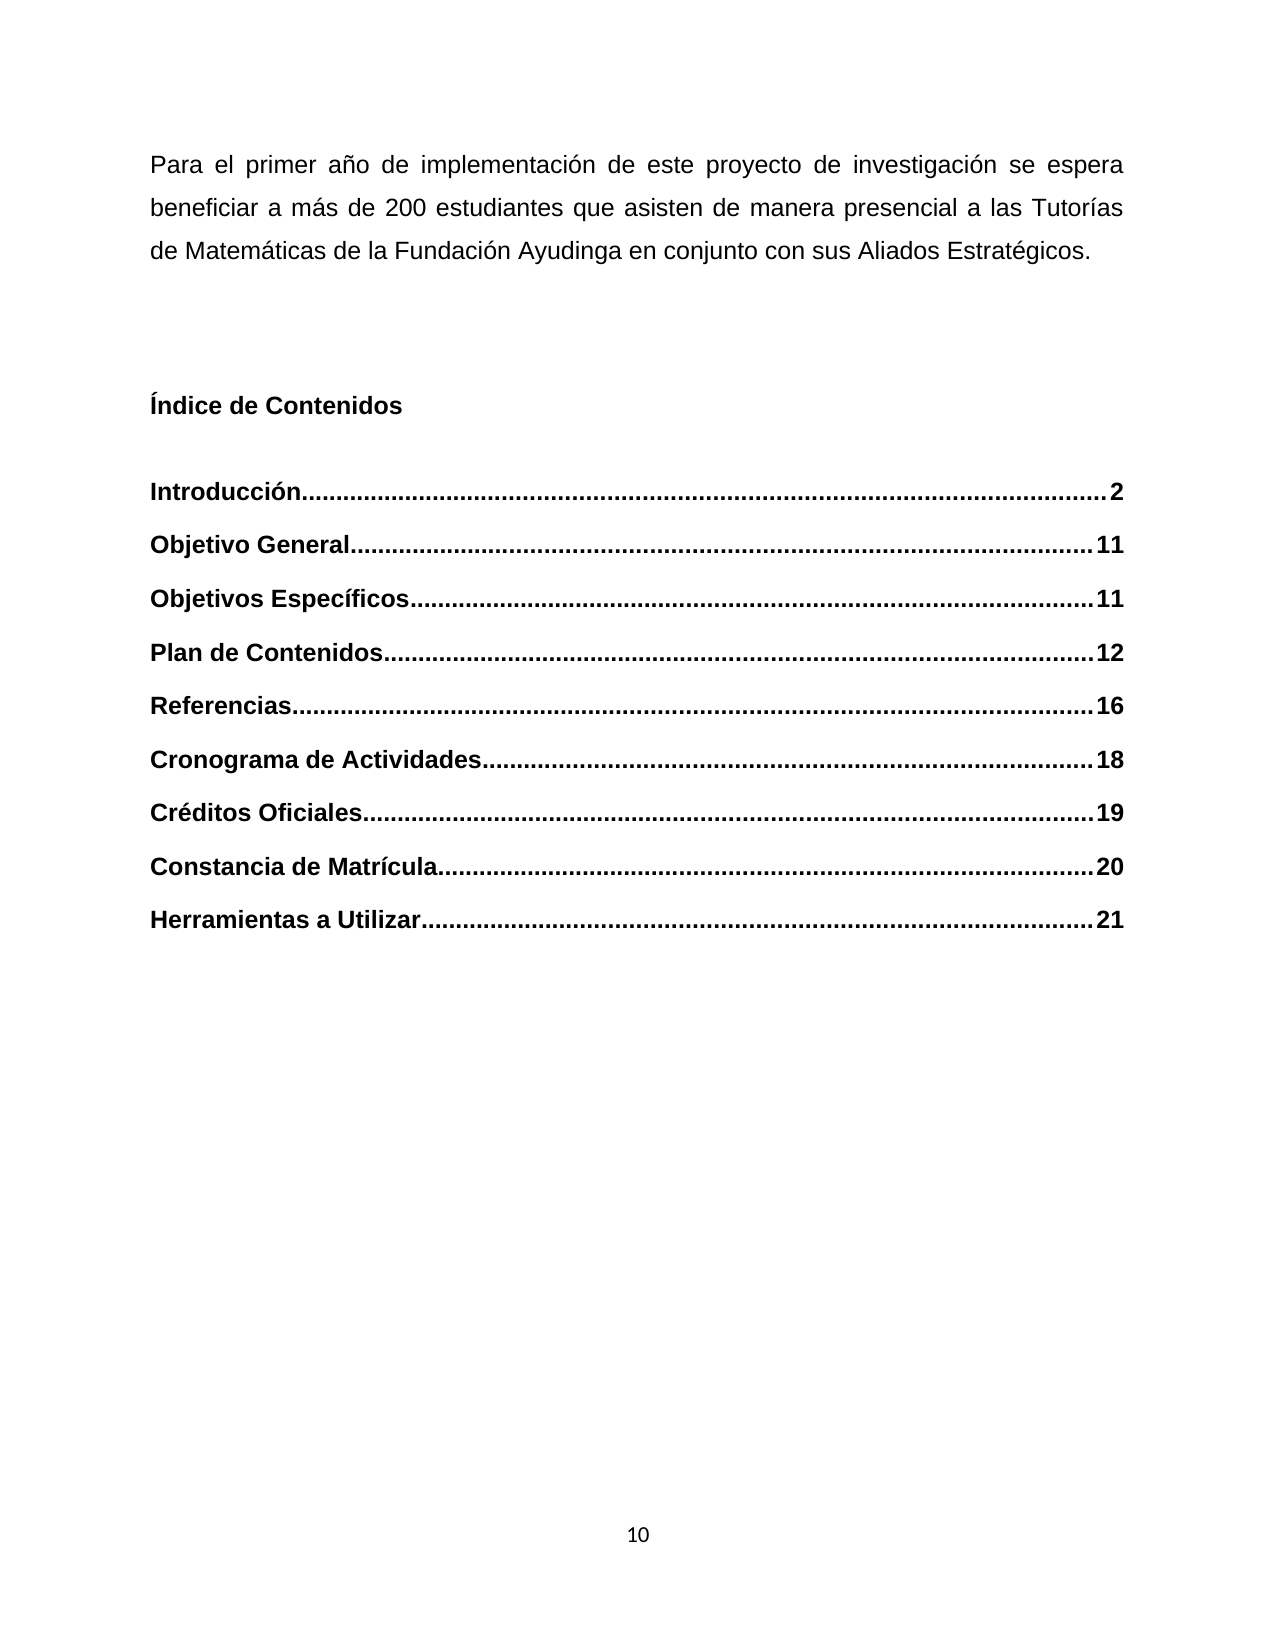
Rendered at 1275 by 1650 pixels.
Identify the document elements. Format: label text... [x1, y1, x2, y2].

text Para el primer año de implementación de este proyecto de investigación se espera beneficiar a más de 200 estudiantes que asisten de manera presencial a las Tutorías de Matemáticas de la Fundación Ayudinga en conjunto con sus Aliados Estratégicos. [150, 150, 1125, 265]
